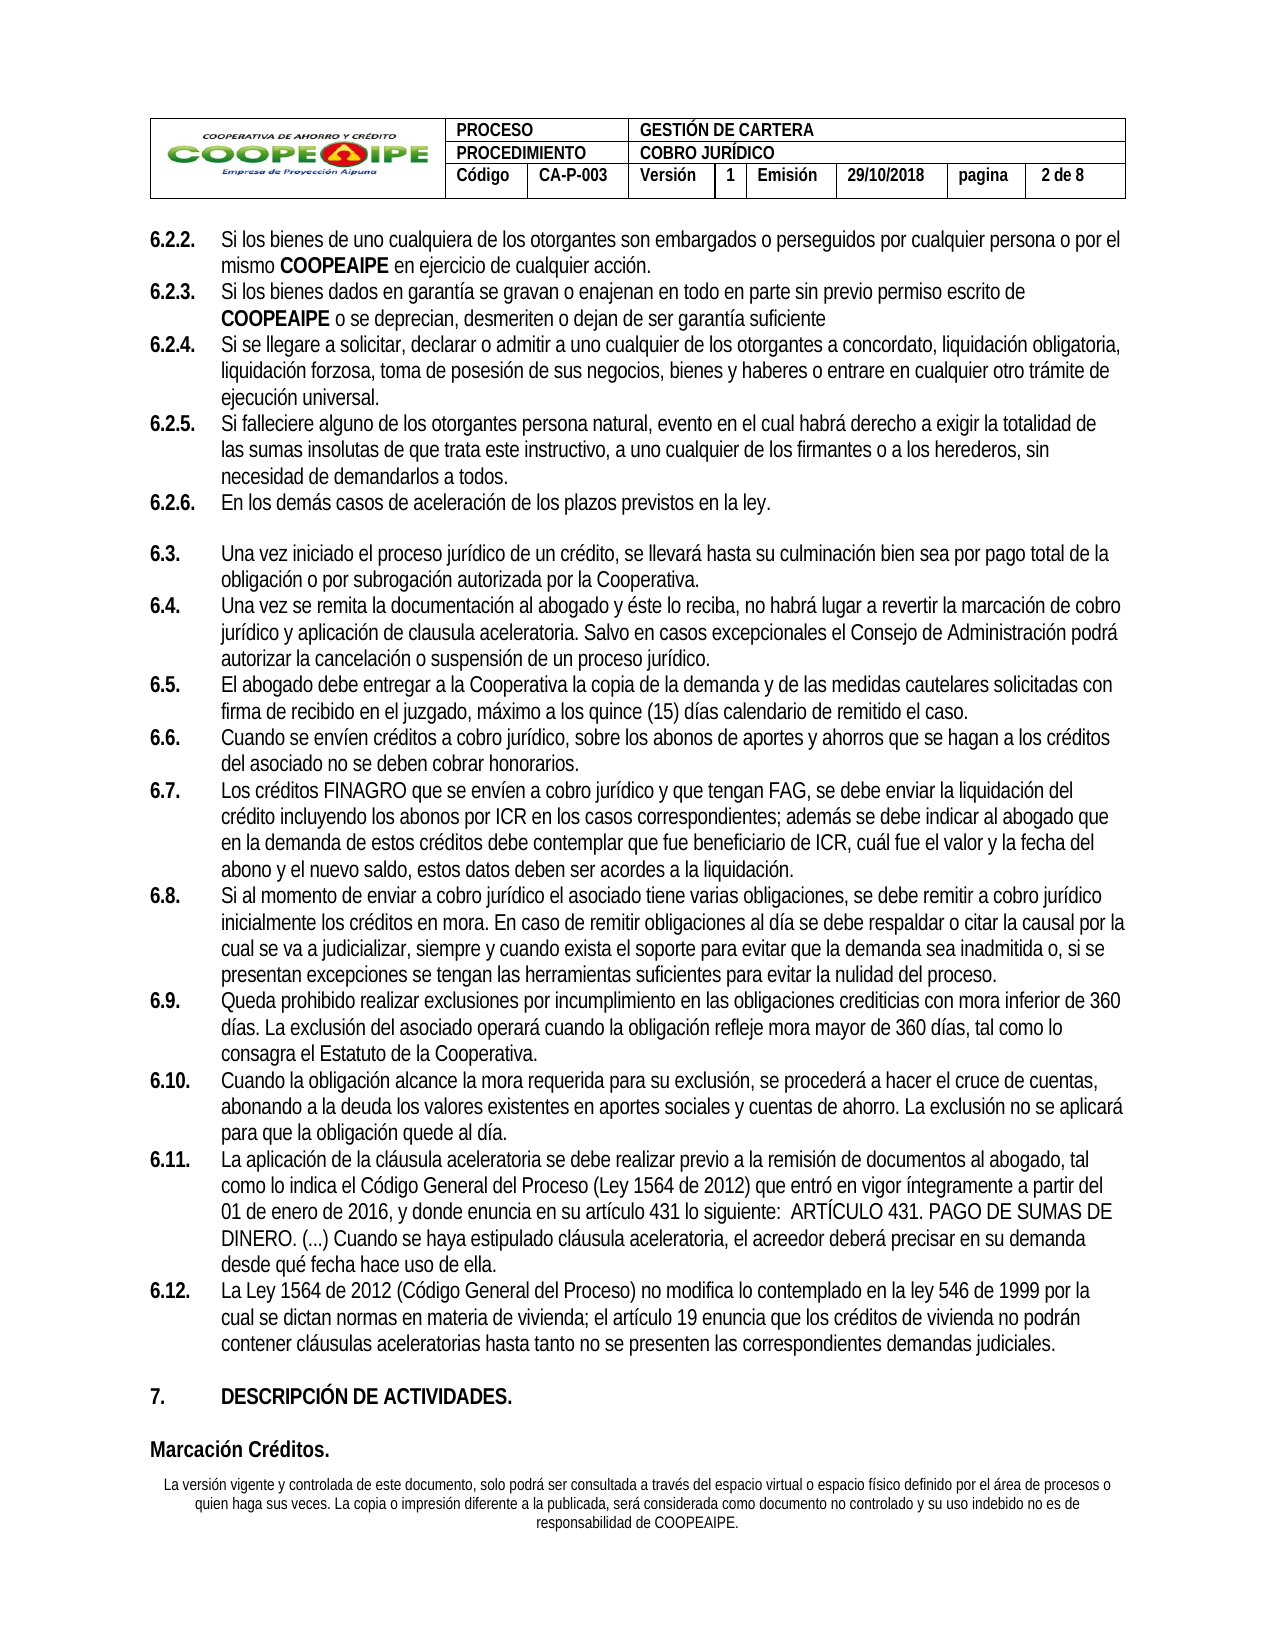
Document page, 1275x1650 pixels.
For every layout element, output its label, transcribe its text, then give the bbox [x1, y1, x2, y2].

picture [162, 128, 433, 177]
list Una vez iniciado el proceso jurídico de un crédito, se llevará hasta su culminación bien sea por pago total de la obligación o por subrogación autorizada por la Cooperativa. [150, 539, 1125, 592]
list Los créditos FINAGRO que se envíen a cobro jurídico y que tengan FAG, se debe enviar la liquidación del crédito incluyendo los abonos por ICR en los casos correspondientes; además se debe indicar al abogado que en la demanda de estos créditos debe contemplar que fue beneficiario de ICR, cuál fue el valor y la fecha del abono y el nuevo saldo, estos datos deben ser acordes a la liquidación. [150, 777, 1125, 882]
list En los demás casos de aceleración de los plazos previstos en la ley. [150, 489, 1125, 515]
list Si se llegare a solicitar, declarar o admitir a uno cualquier de los otorgantes a concordato, liquidación obligatoria, liquidación forzosa, toma de posesión de sus negocios, bienes y haberes o entrare en cualquier otro trámite de ejecución universal. [150, 331, 1125, 410]
list La aplicación de la cláusula aceleratoria se debe realizar previo a la remisión de documentos al abogado, tal como lo indica el Código General del Proceso (Ley 1564 de 2012) que entró en vigor íntegramente a partir del 01 de enero de 2016, y donde enuncia en su artículo 431 lo siguiente: ARTÍCULO 431. PAGO DE SUMAS DE DINERO. (...) Cuando se haya estipulado cláusula aceleratoria, el acreedor deberá precisar en su demanda desde qué fecha hace uso de ella. [150, 1146, 1125, 1277]
list La Ley 1564 de 2012 (Código General del Proceso) no modifica lo contemplado en la ley 546 de 1999 por la cual se dictan normas en materia de vivienda; el artículo 19 enuncia que los créditos de vivienda no podrán contener cláusulas aceleratorias hasta tanto no se presenten las correspondientes demandas judiciales. [150, 1277, 1125, 1356]
list Cuando se envíen créditos a cobro jurídico, sobre los abonos de aportes y ahorros que se hagan a los créditos del asociado no se deben cobrar honorarios. [150, 724, 1125, 777]
list Si falleciere alguno de los otorgantes persona natural, evento en el cual habrá derecho a exigir la totalidad de las sumas insolutas de que trata este instructivo, a uno cualquier de los firmantes o a los herederos, sin necesidad de demandarlos a todos. [150, 410, 1125, 489]
text Marcación Créditos. [150, 1436, 1125, 1462]
list Queda prohibido realizar exclusiones por incumplimiento en las obligaciones crediticias con mora inferior de 360 días. La exclusión del asociado operará cuando la obligación refleje mora mayor de 360 días, tal como lo consagra el Estatuto de la Cooperativa. [150, 987, 1125, 1067]
list Si al momento de enviar a cobro jurídico el asociado tiene varias obligaciones, se debe remitir a cobro jurídico inicialmente los créditos en mora. En caso de remitir obligaciones al día se debe respaldar o citar la causal por la cual se va a judicializar, siempre y cuando exista el soporte para evitar que la demanda sea inadmitida o, si se presentan excepciones se tengan las herramientas suficientes para evitar la nulidad del proceso. [150, 882, 1125, 987]
list El abogado debe entregar a la Cooperativa la copia de la demanda y de las medidas cautelares solicitadas con firma de recibido en el juzgado, máximo a los quince (15) días calendario de remitido el caso. [150, 671, 1125, 724]
list Si los bienes dados en garantía se gravan o enajenan en todo en parte sin previo permiso escrito de COOPEAIPE o se deprecian, desmeriten o dejan de ser garantía suficiente [150, 278, 1125, 331]
list Cuando la obligación alcance la mora requerida para su exclusión, se procederá a hacer el cruce de cuentas, abonando a la deuda los valores existentes en aportes sociales y cuentas de ahorro. La exclusión no se aplicará para que la obligación quede al día. [150, 1067, 1125, 1146]
list DESCRIPCIÓN DE ACTIVIDADES. [150, 1383, 1125, 1409]
list Una vez se remita la documentación al abogado y éste lo reciba, no habrá lugar a revertir la marcación de cobro jurídico y aplicación de clausula aceleratoria. Salvo en casos excepcionales el Consejo de Administración podrá autorizar la cancelación o suspensión de un proceso jurídico. [150, 592, 1125, 671]
list Si los bienes de uno cualquiera de los otorgantes son embargados o perseguidos por cualquier persona o por el mismo COOPEAIPE en ejercicio de cualquier acción. [150, 226, 1125, 278]
